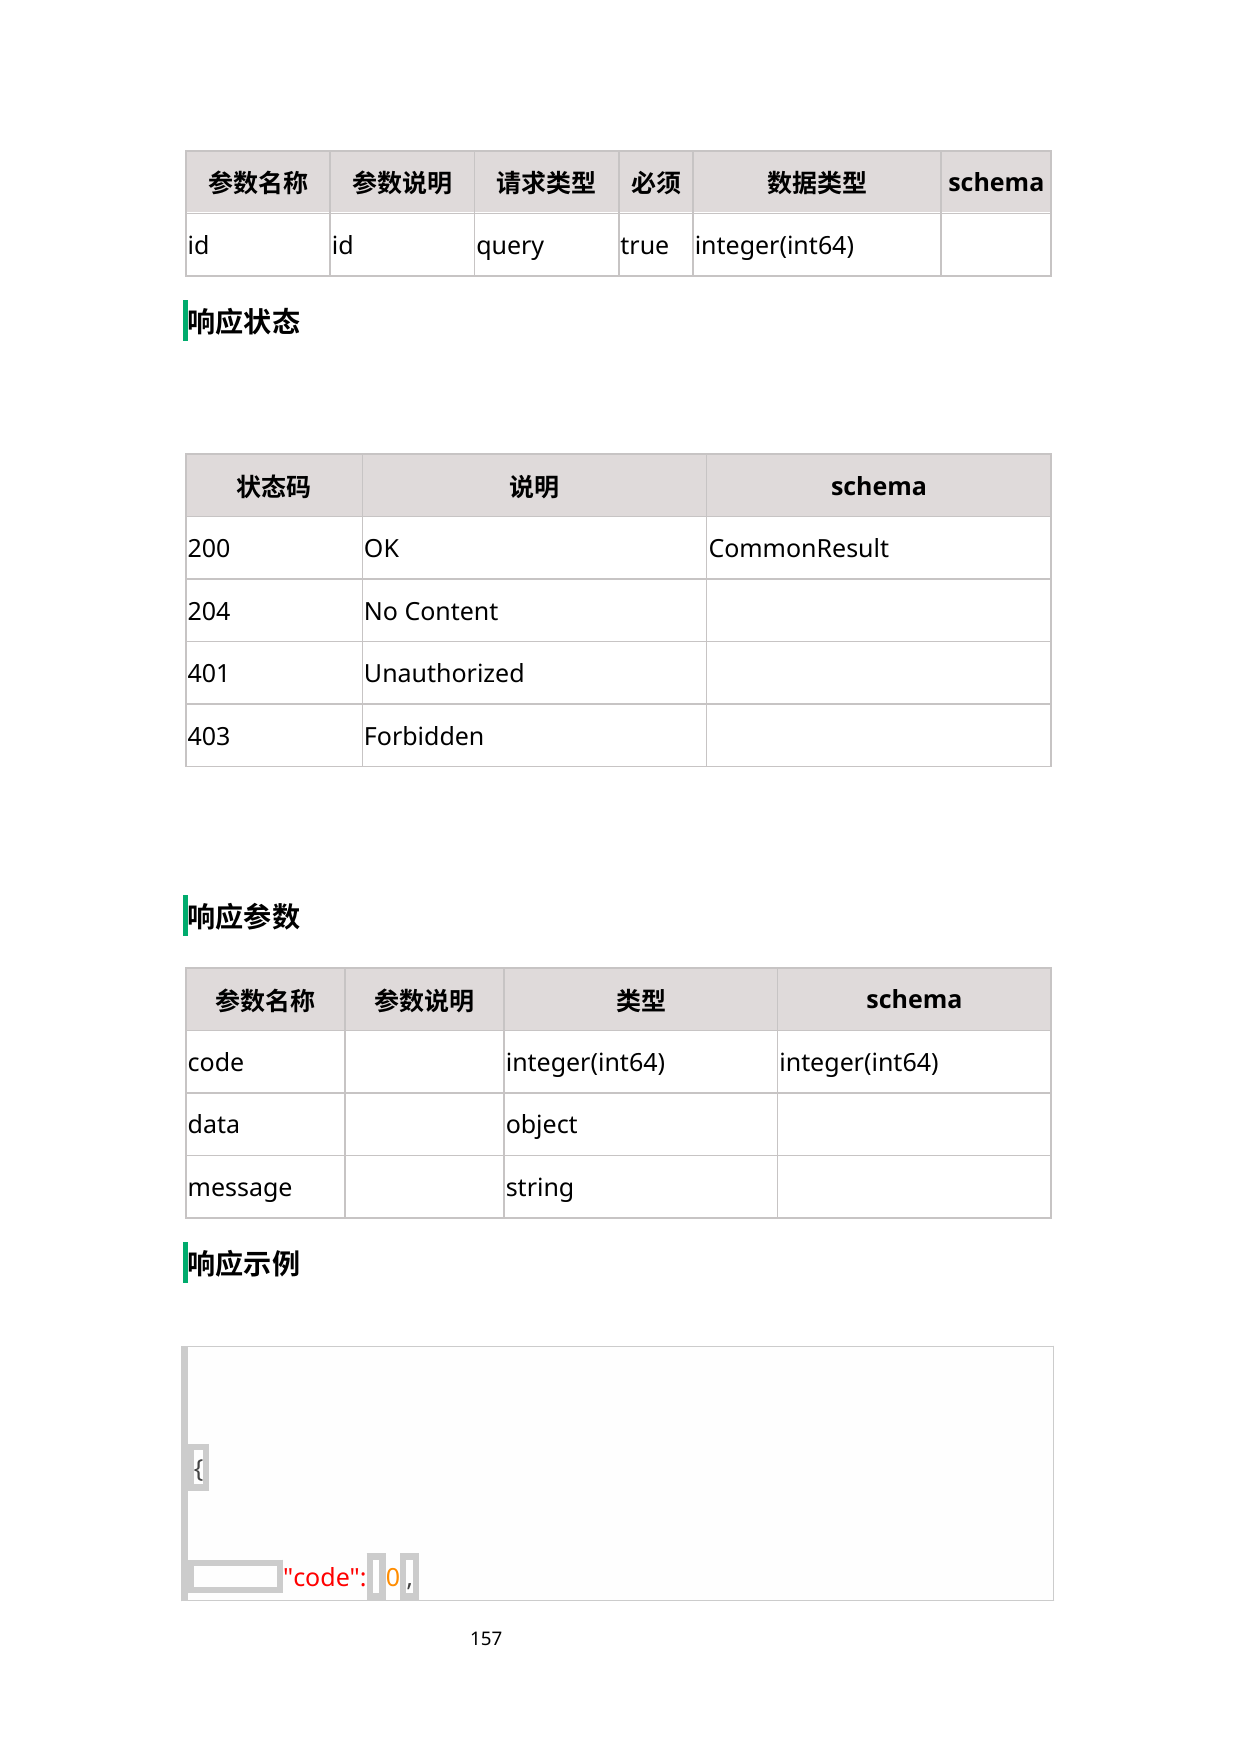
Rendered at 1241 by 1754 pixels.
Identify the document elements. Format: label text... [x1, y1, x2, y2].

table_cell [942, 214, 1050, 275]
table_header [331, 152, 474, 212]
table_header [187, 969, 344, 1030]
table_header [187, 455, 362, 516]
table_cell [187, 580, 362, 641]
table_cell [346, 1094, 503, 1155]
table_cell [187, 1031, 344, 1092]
text 响应参数 [188, 895, 1053, 936]
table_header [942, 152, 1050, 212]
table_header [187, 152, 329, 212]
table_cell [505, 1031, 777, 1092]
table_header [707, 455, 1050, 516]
text 响应状态 [188, 300, 1053, 341]
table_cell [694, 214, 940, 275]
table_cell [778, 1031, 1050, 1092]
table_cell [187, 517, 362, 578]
text "code": 0, [188, 1552, 1053, 1600]
text 响应示例 [188, 1242, 1053, 1283]
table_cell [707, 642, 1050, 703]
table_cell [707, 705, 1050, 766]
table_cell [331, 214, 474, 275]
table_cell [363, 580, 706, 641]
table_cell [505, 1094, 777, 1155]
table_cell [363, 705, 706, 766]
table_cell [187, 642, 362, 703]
text { [188, 1442, 1053, 1491]
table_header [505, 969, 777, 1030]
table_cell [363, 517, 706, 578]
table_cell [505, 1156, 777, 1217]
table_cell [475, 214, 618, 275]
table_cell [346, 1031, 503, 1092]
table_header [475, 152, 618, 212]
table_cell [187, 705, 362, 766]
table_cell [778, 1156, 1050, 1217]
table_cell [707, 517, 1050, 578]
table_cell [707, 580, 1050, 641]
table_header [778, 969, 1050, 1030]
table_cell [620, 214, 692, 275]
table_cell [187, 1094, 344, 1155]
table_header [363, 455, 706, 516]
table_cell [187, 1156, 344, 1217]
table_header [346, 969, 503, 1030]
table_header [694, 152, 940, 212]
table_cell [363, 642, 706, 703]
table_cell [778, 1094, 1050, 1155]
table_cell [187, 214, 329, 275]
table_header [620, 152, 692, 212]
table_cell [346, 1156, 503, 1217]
